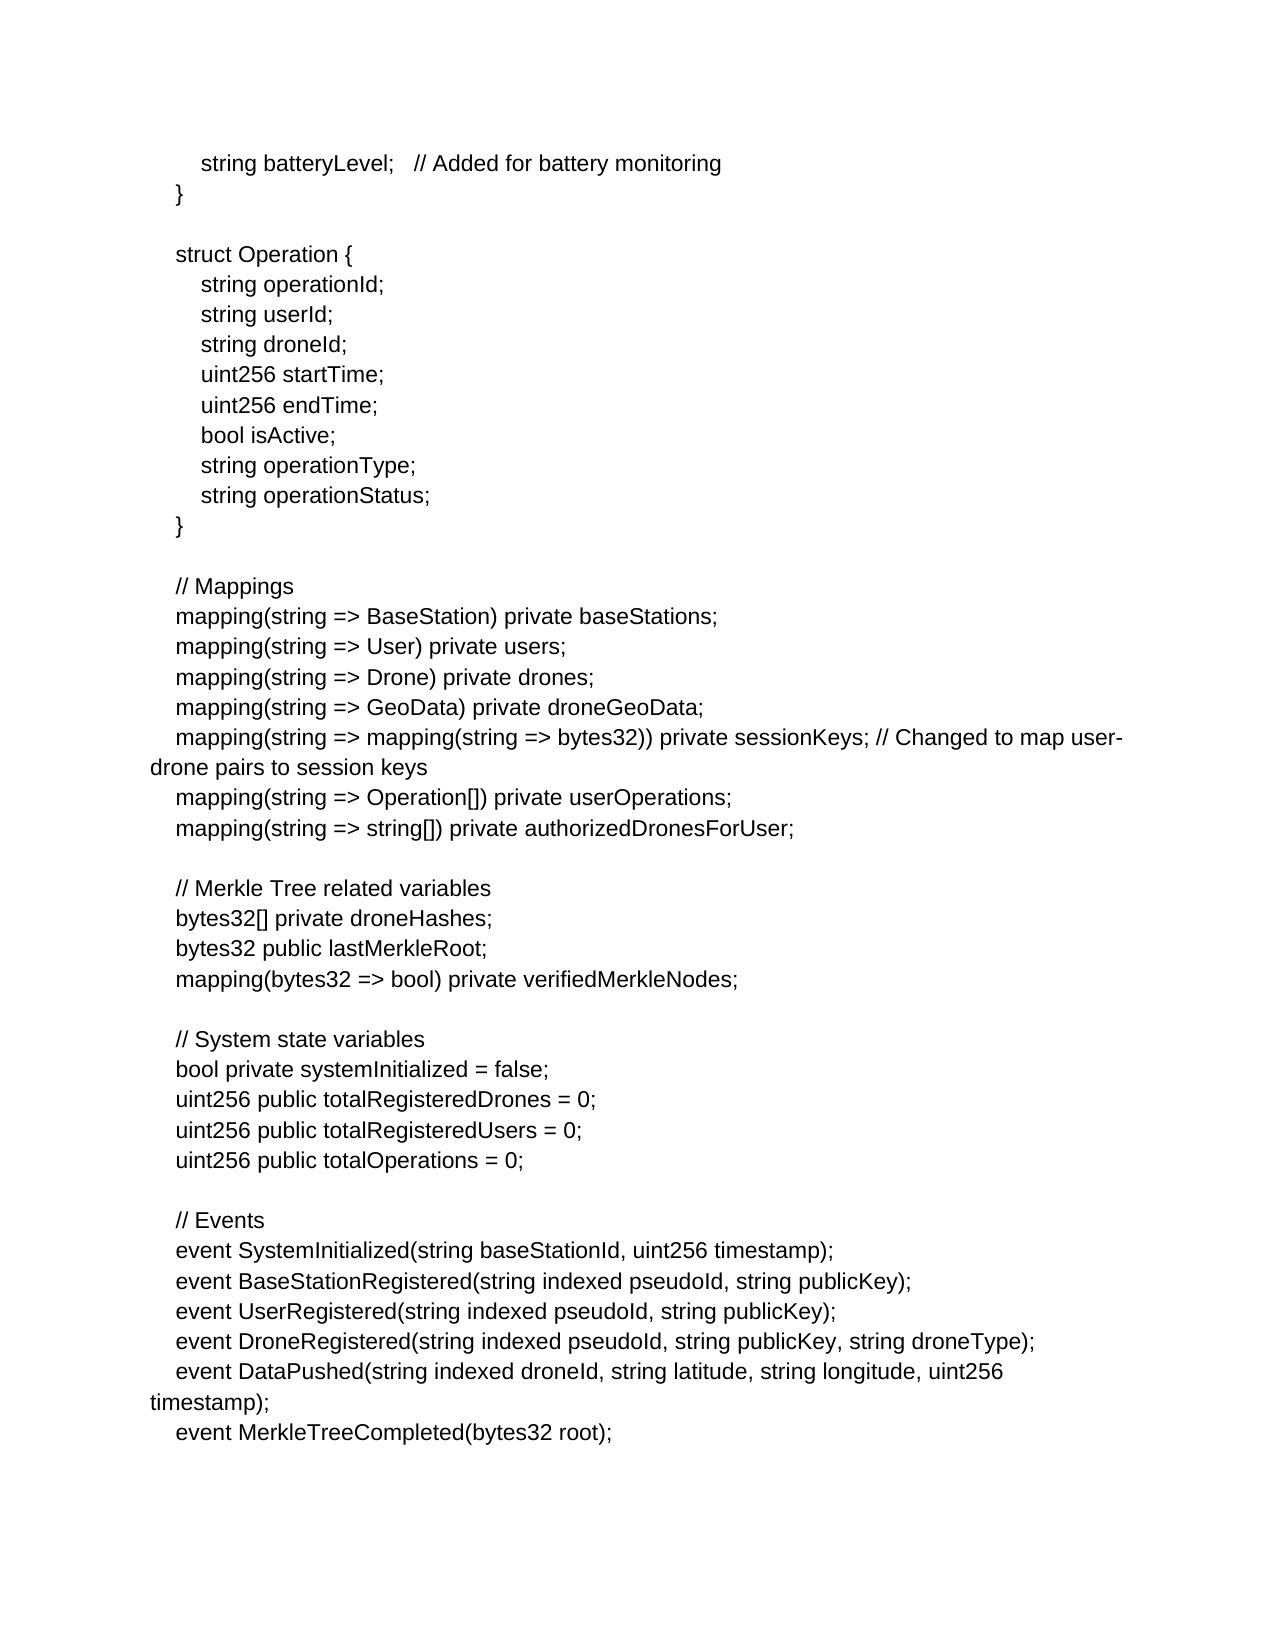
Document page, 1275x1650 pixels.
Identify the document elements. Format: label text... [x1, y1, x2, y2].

text mapping(string => BaseStation) private baseStations; [150, 603, 1125, 629]
text // System state variables [150, 1026, 1125, 1052]
text mapping(string => string[]) private authorizedDronesForUser; [150, 814, 1125, 841]
text mapping(string => mapping(string => bytes32)) private sessionKeys; // Changed to map user-drone pairs to session keys [150, 724, 1125, 781]
text uint256 endTime; [150, 392, 1125, 418]
text uint256 public totalOperations = 0; [150, 1147, 1125, 1173]
text string userId; [150, 301, 1125, 327]
text } [150, 512, 1125, 539]
text } [150, 180, 1125, 207]
text uint256 startTime; [150, 361, 1125, 388]
text event SystemInitialized(string baseStationId, uint256 timestamp); [150, 1237, 1125, 1264]
text bool private systemInitialized = false; [150, 1056, 1125, 1083]
text string droneId; [150, 331, 1125, 358]
text mapping(string => User) private users; [150, 633, 1125, 660]
text string operationStatus; [150, 482, 1125, 509]
text mapping(string => Drone) private drones; [150, 663, 1125, 690]
text bool isActive; [150, 422, 1125, 448]
text // Mappings [150, 573, 1125, 599]
text // Events [150, 1207, 1125, 1234]
text string batteryLevel; // Added for battery monitoring [150, 150, 1125, 176]
text event BaseStationRegistered(string indexed pseudoId, string publicKey); [150, 1268, 1125, 1294]
text event DroneRegistered(string indexed pseudoId, string publicKey, string droneType); [150, 1328, 1125, 1354]
text uint256 public totalRegisteredDrones = 0; [150, 1086, 1125, 1113]
text bytes32[] private droneHashes; [150, 905, 1125, 932]
text // Merkle Tree related variables [150, 875, 1125, 901]
text mapping(bytes32 => bool) private verifiedMerkleNodes; [150, 966, 1125, 992]
text mapping(string => Operation[]) private userOperations; [150, 784, 1125, 811]
text event UserRegistered(string indexed pseudoId, string publicKey); [150, 1298, 1125, 1324]
text string operationType; [150, 452, 1125, 478]
text event MerkleTreeCompleted(bytes32 root); [150, 1419, 1125, 1445]
text mapping(string => GeoData) private droneGeoData; [150, 694, 1125, 720]
text bytes32 public lastMerkleRoot; [150, 935, 1125, 962]
text event DataPushed(string indexed droneId, string latitude, string longitude, uint256 timestamp); [150, 1358, 1125, 1415]
text string operationId; [150, 271, 1125, 297]
text uint256 public totalRegisteredUsers = 0; [150, 1117, 1125, 1143]
text struct Operation { [150, 241, 1125, 267]
